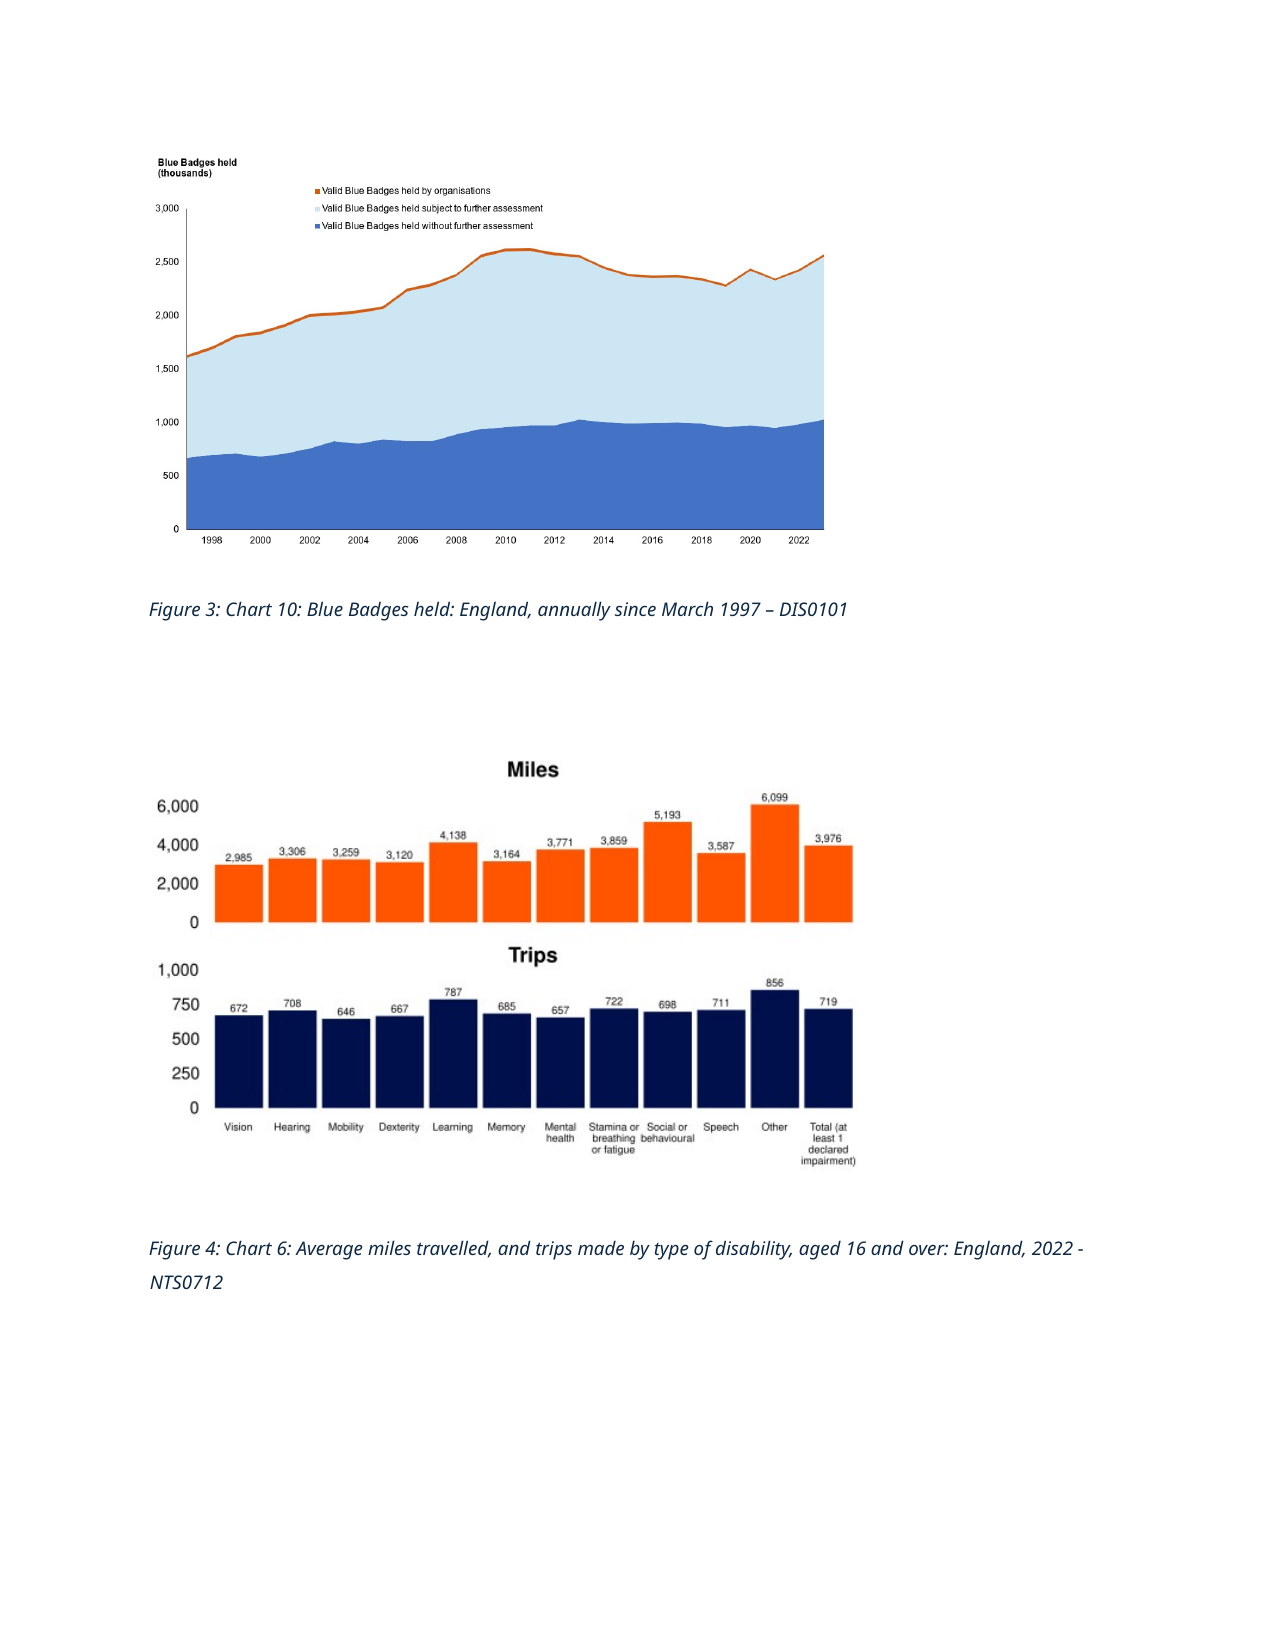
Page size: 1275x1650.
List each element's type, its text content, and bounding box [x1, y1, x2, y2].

text Figure 4: Chart 6: Average miles travelled, and trips made by type of disability, aged 16 and over: England, 2022 - NTS0712 [148, 1235, 1143, 1296]
picture [154, 150, 905, 572]
text Figure 3: Chart 10: Blue Badges held: England, annually since March 1997 – DIS0101 [148, 597, 1143, 622]
picture [152, 674, 903, 1211]
